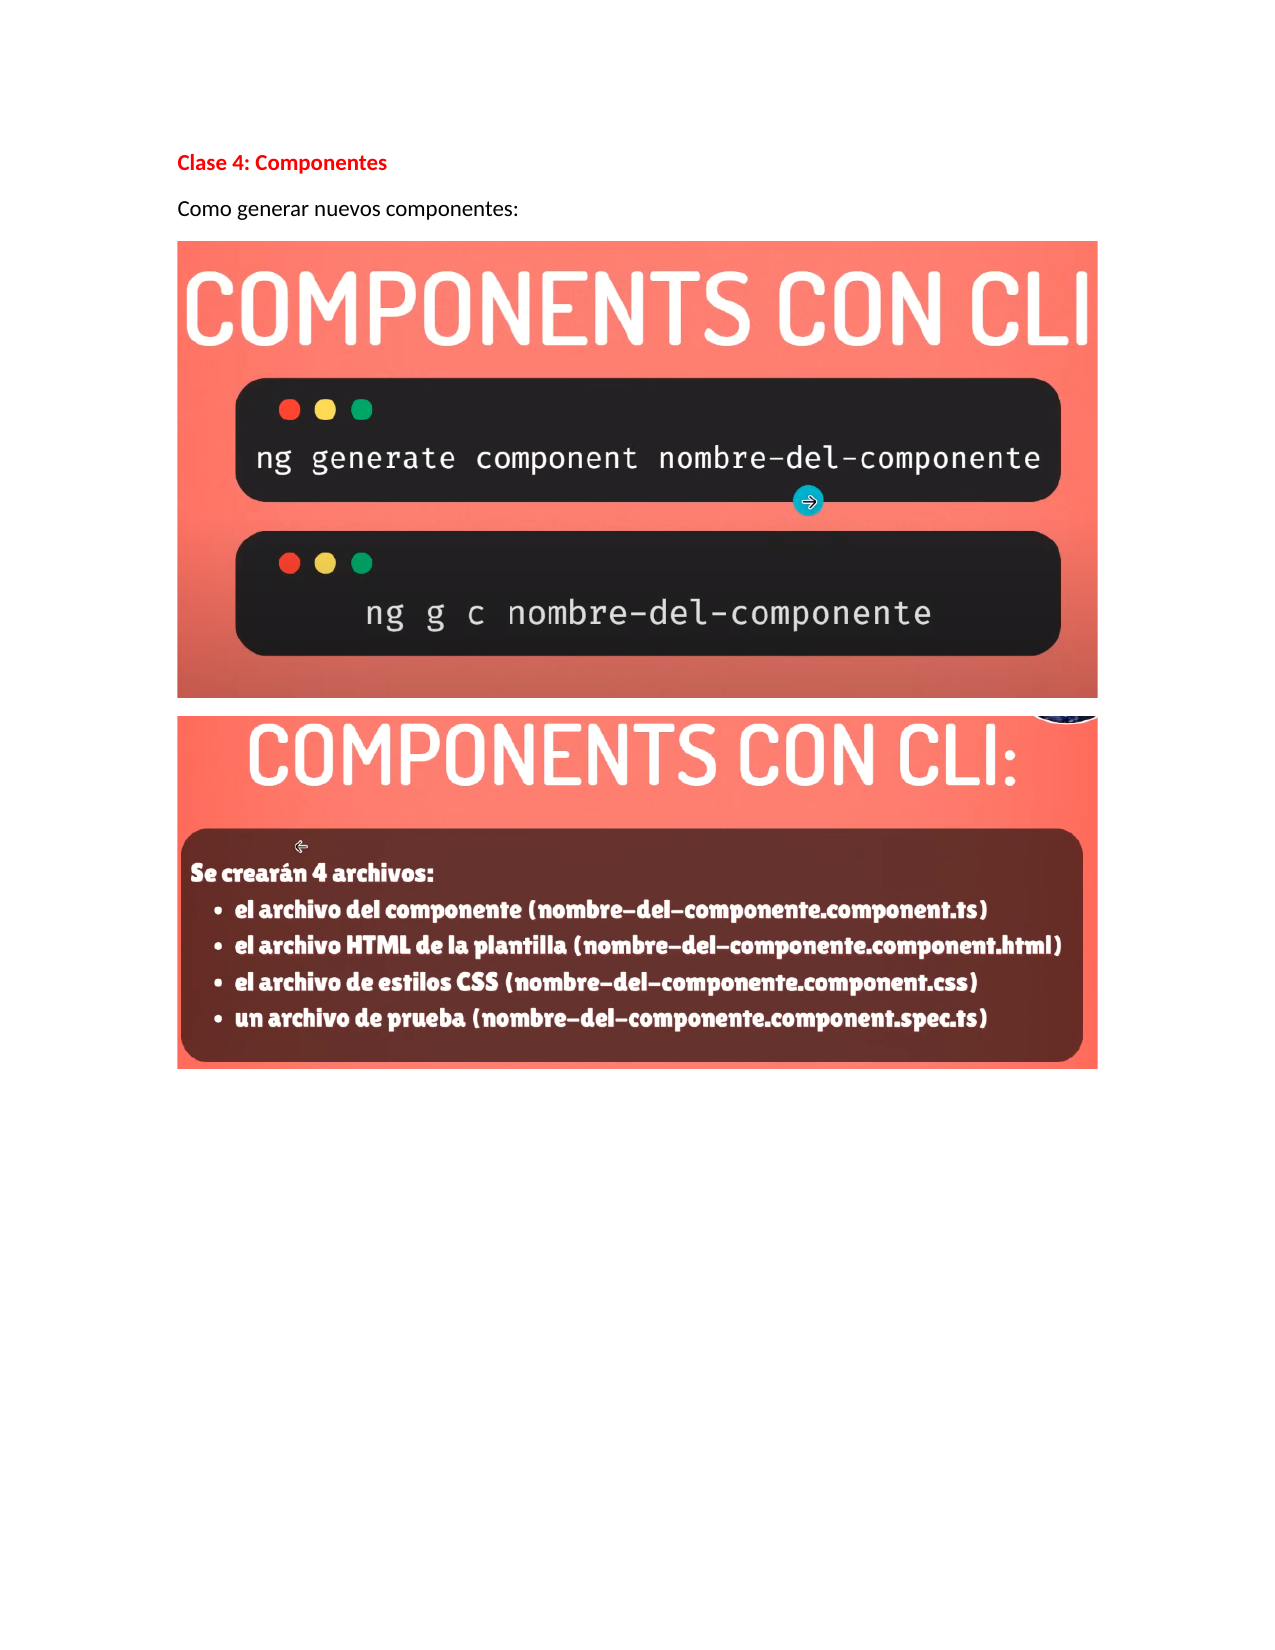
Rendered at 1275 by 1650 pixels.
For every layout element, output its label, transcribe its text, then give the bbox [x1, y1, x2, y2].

text Clase 4: Componentes [177, 148, 1098, 176]
text Como generar nuevos componentes: [177, 194, 1098, 222]
picture [177, 241, 1098, 698]
picture [177, 716, 1098, 1069]
